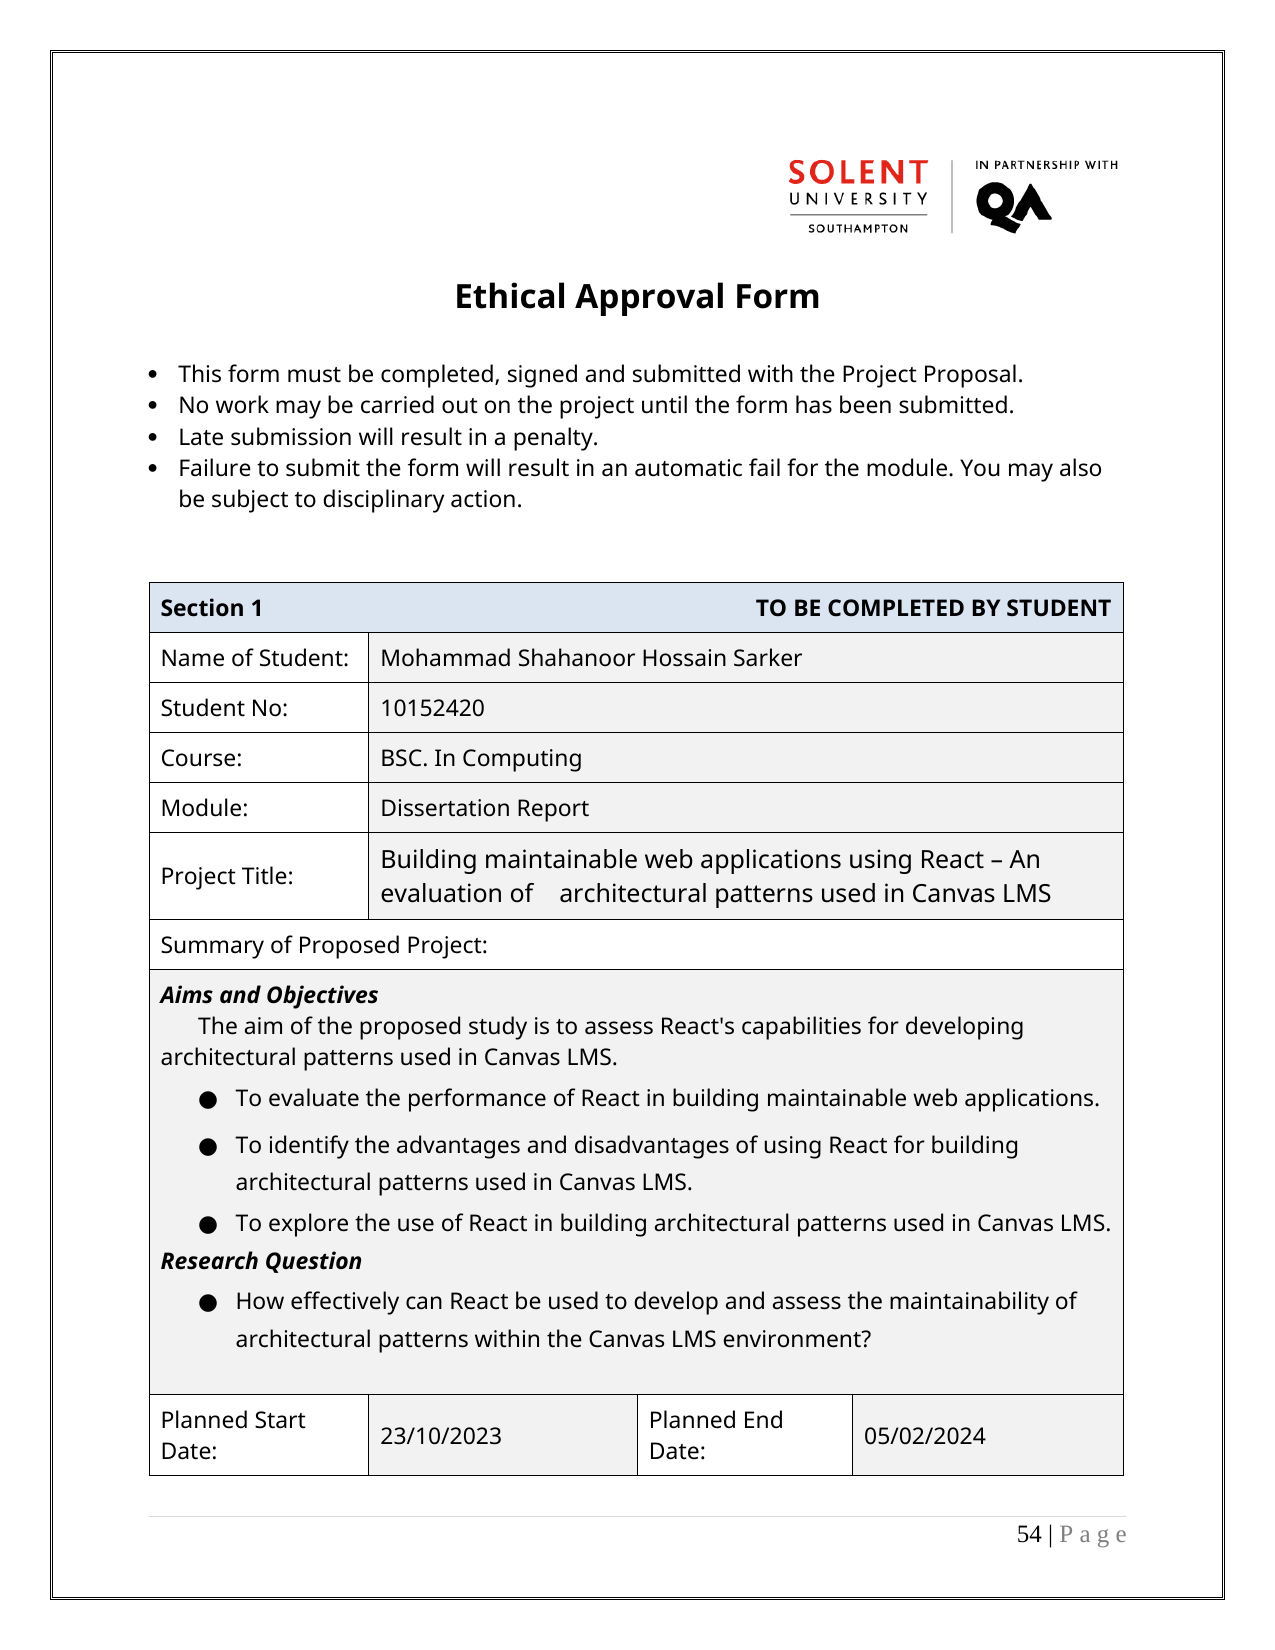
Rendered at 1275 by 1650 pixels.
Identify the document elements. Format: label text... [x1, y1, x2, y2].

table_cell Name of Student: [150, 633, 368, 682]
table_cell BSC. In Computing [369, 733, 1123, 782]
table_cell Course: [150, 733, 368, 782]
list This form must be completed, signed and submitted with the Project Proposal. [148, 358, 1126, 389]
table_cell Planned Start Date: [150, 1395, 368, 1475]
table_cell 10152420 [369, 683, 1123, 732]
picture [780, 148, 1127, 242]
table_cell 05/02/2024 [853, 1395, 1123, 1475]
table_cell Student No: [150, 683, 368, 732]
list Late submission will result in a penalty. [148, 420, 1126, 452]
table_cell Building maintainable web applications using React – An evaluation of architectural patterns used in Canvas LMS [369, 833, 1123, 919]
text Ethical Approval Form [148, 273, 1126, 318]
table_header Section 1 TO BE COMPLETED BY STUDENT [150, 583, 1123, 632]
table_cell Summary of Proposed Project: [150, 920, 1123, 969]
table_cell Project Title: [150, 833, 368, 919]
table_cell Aims and Objectives The aim of the proposed study is to assess React's capabilities for developing architectural patterns used in Canvas LMS. To evaluate the performance of React in building maintainable web applications. To identify the advantages and disadvantages of using React for building architectural patterns used in Canvas LMS. To explore the use of React in building architectural patterns used in Canvas LMS. Research Question How effectively can React be used to develop and assess the maintainability of architectural patterns within the Canvas LMS environment? [150, 970, 1123, 1394]
table_cell Module: [150, 783, 368, 832]
list No work may be carried out on the project until the form has been submitted. [148, 389, 1126, 420]
list Failure to submit the form will result in an automatic fail for the module. You may also be subject to disciplinary action. [148, 452, 1126, 514]
table_cell Mohammad Shahanoor Hossain Sarker [369, 633, 1123, 682]
table_cell Planned End Date: [638, 1395, 852, 1475]
table_cell 23/10/2023 [369, 1395, 637, 1475]
table_cell Dissertation Report [369, 783, 1123, 832]
